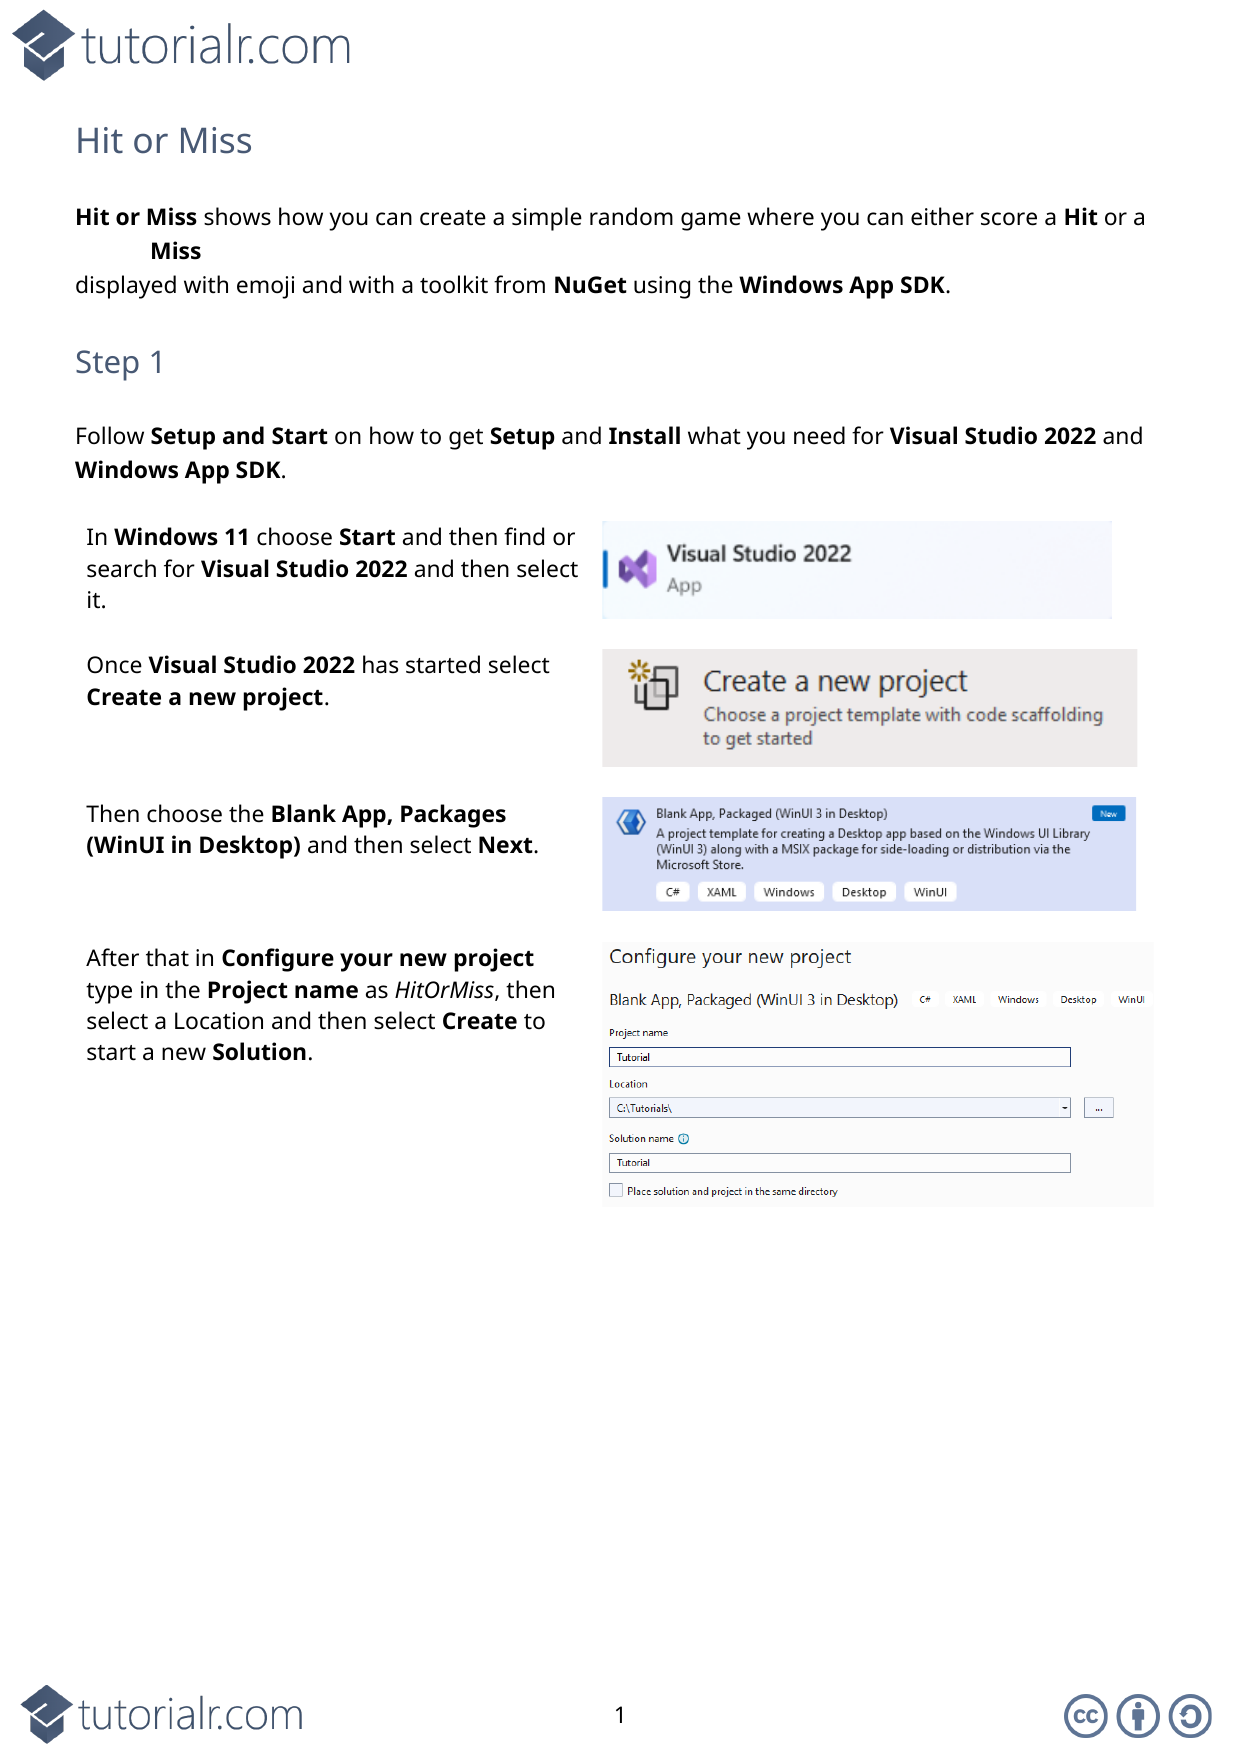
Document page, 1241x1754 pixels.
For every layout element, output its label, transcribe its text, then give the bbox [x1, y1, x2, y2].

table_cell After that in Configure your new project type in the Project name as HitOrMiss, then select a Location and then select Create to start a new Solution. [75, 942, 591, 1237]
table_cell Then choose the Blank App, Packages (WinUI in Desktop) and then select Next. [75, 798, 591, 942]
text Follow Setup and Start on how to get Setup and Install what you need for Visual Studio 2022 and Windows App SDK. [75, 420, 1165, 485]
table_header In Windows 11 choose Start and then find or search for Visual Studio 2022 and then select it. [75, 521, 591, 649]
table_header [591, 521, 1165, 649]
picture [602, 797, 1137, 911]
text displayed with emoji and with a toolkit from NuGet using the Windows App SDK. [75, 269, 1165, 300]
picture [8, 9, 363, 81]
picture [1064, 1694, 1212, 1738]
picture [602, 521, 1112, 619]
table_cell [591, 942, 1165, 1237]
table_cell Once Visual Studio 2022 has started select Create a new project. [75, 649, 591, 798]
subtitle Step 1 [75, 340, 1165, 383]
subtitle Hit or Miss [75, 115, 1165, 163]
text Hit or Miss shows how you can create a simple random game where you can either score a Hit or a Miss [75, 201, 1165, 266]
picture [17, 1685, 313, 1744]
table_cell [591, 649, 1165, 798]
picture [602, 942, 1154, 1207]
table_cell [591, 798, 1165, 942]
picture [602, 649, 1138, 767]
